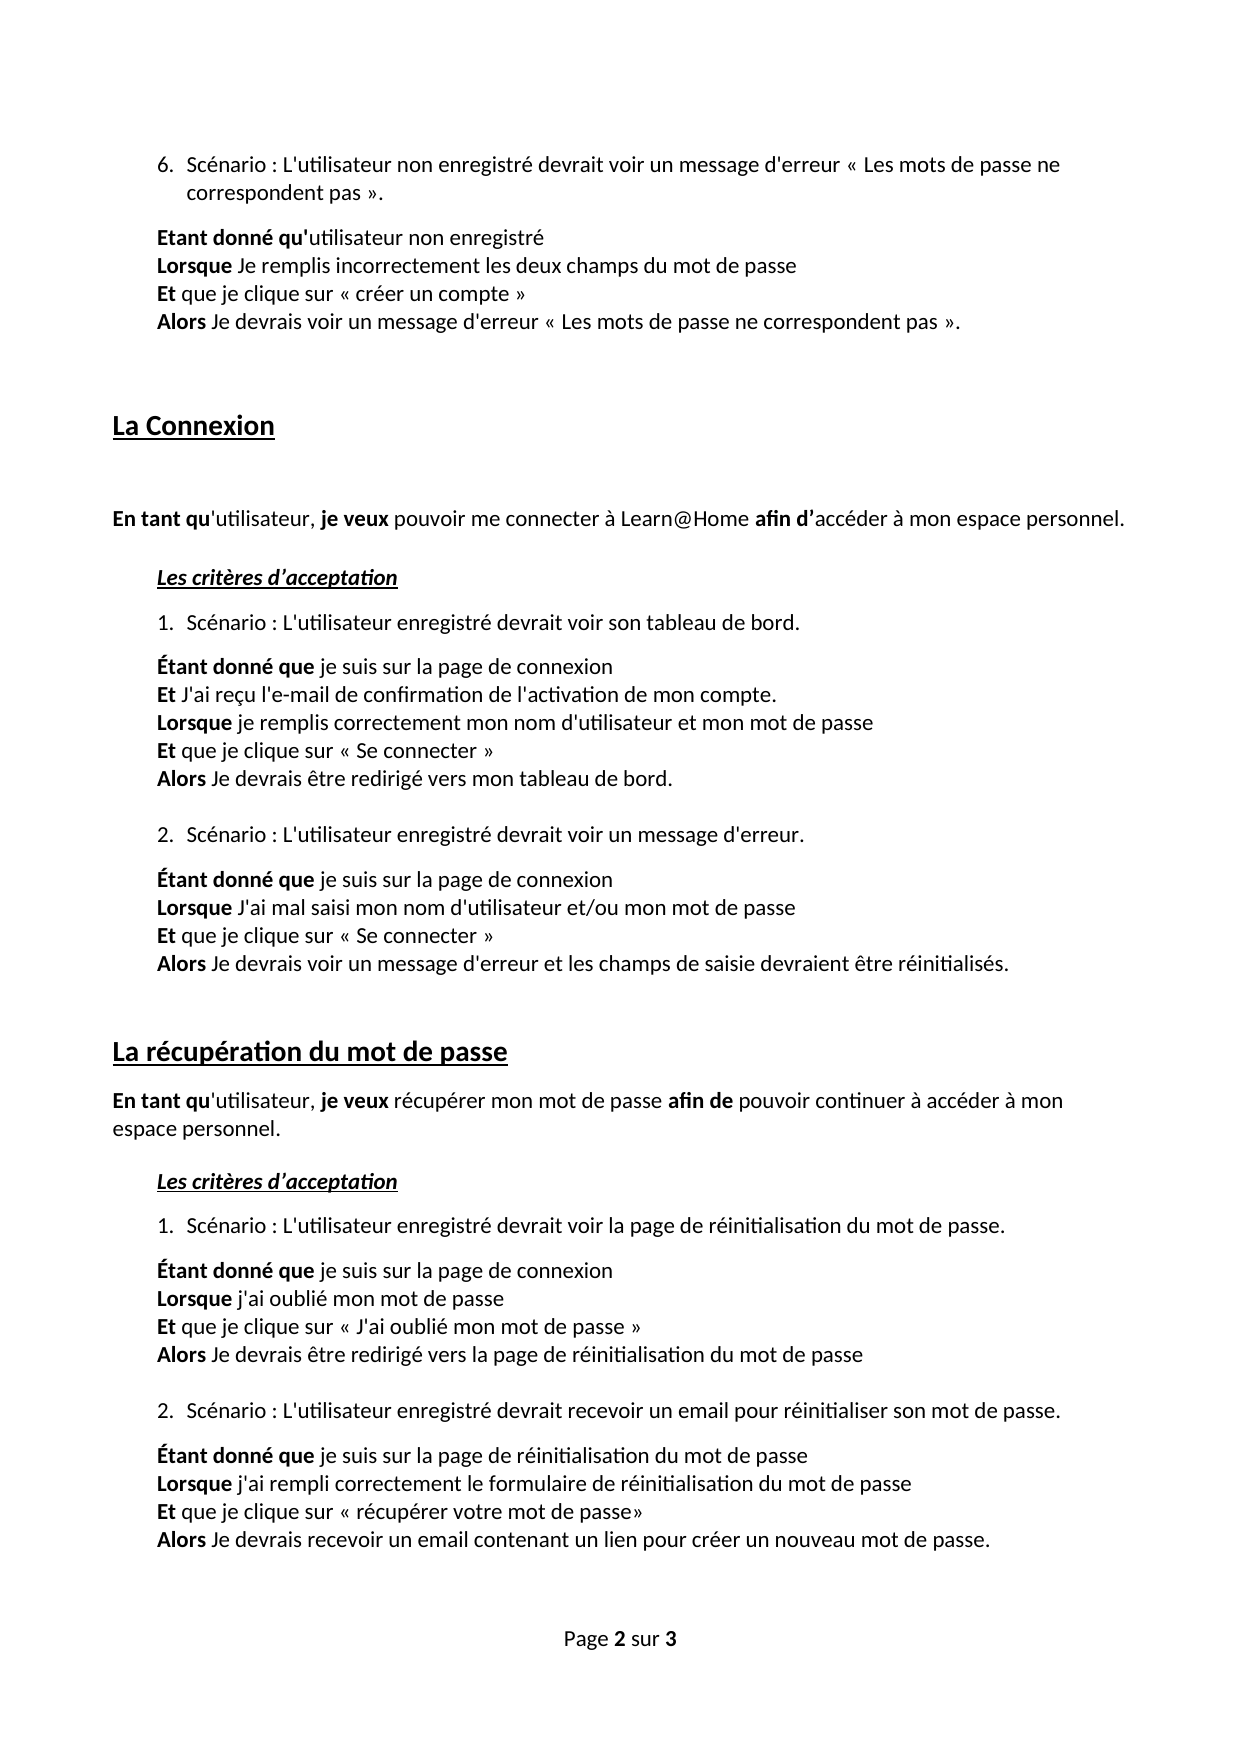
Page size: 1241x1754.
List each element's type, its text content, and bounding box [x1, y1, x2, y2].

text Lorsque J'ai mal saisi mon nom d'utilisateur et/ou mon mot de passe [157, 893, 1128, 921]
text En tant qu'utilisateur, je veux récupérer mon mot de passe afin de pouvoir continuer à accéder à mon espace personnel. [112, 1086, 1128, 1142]
text Les critères d’acceptation [157, 563, 1128, 591]
text Étant donné que je suis sur la page de connexion [157, 865, 1128, 893]
list Scénario : L'utilisateur enregistré devrait recevoir un email pour réinitialiser son mot de passe. [157, 1396, 1128, 1424]
text La Connexion [112, 407, 1128, 443]
text Alors Je devrais être redirigé vers la page de réinitialisation du mot de passe [157, 1340, 1128, 1368]
text Étant donné que je suis sur la page de connexion [157, 1256, 1128, 1284]
text Et que je clique sur « J'ai oublié mon mot de passe » [157, 1312, 1128, 1340]
text Et que je clique sur « créer un compte » [157, 279, 1128, 307]
text Et que je clique sur « récupérer votre mot de passe» [157, 1497, 1128, 1525]
text Alors Je devrais voir un message d'erreur « Les mots de passe ne correspondent pas ». [157, 307, 1128, 335]
text Les critères d’acceptation [157, 1167, 1128, 1195]
text En tant qu'utilisateur, je veux pouvoir me connecter à Learn@Home afin d’accéder à mon espace personnel. [112, 504, 1128, 532]
list Scénario : L'utilisateur enregistré devrait voir un message d'erreur. [157, 821, 1128, 849]
text Étant donné que je suis sur la page de réinitialisation du mot de passe [157, 1441, 1128, 1469]
list Scénario : L'utilisateur non enregistré devrait voir un message d'erreur « Les mots de passe ne correspondent pas ». [157, 150, 1128, 206]
text Et que je clique sur « Se connecter » [157, 921, 1128, 949]
text Lorsque je remplis correctement mon nom d'utilisateur et mon mot de passe [157, 708, 1128, 737]
text Alors Je devrais être redirigé vers mon tableau de bord. [157, 764, 1128, 793]
text Lorsque j'ai rempli correctement le formulaire de réinitialisation du mot de passe [157, 1469, 1128, 1497]
text Alors Je devrais recevoir un email contenant un lien pour créer un nouveau mot de passe. [157, 1525, 1128, 1553]
text Lorsque j'ai oublié mon mot de passe [157, 1284, 1128, 1312]
list Scénario : L'utilisateur enregistré devrait voir son tableau de bord. [157, 608, 1128, 636]
list Scénario : L'utilisateur enregistré devrait voir la page de réinitialisation du mot de passe. [157, 1211, 1128, 1239]
text Lorsque Je remplis incorrectement les deux champs du mot de passe [157, 251, 1128, 279]
text La récupération du mot de passe [112, 1033, 1128, 1069]
text Et que je clique sur « Se connecter » [157, 737, 1128, 764]
text Étant donné que je suis sur la page de connexion [157, 652, 1128, 681]
text Alors Je devrais voir un message d'erreur et les champs de saisie devraient être réinitialisés. [157, 949, 1128, 977]
text Et J'ai reçu l'e-mail de confirmation de l'activation de mon compte. [157, 681, 1128, 708]
text Etant donné qu'utilisateur non enregistré [157, 223, 1128, 251]
